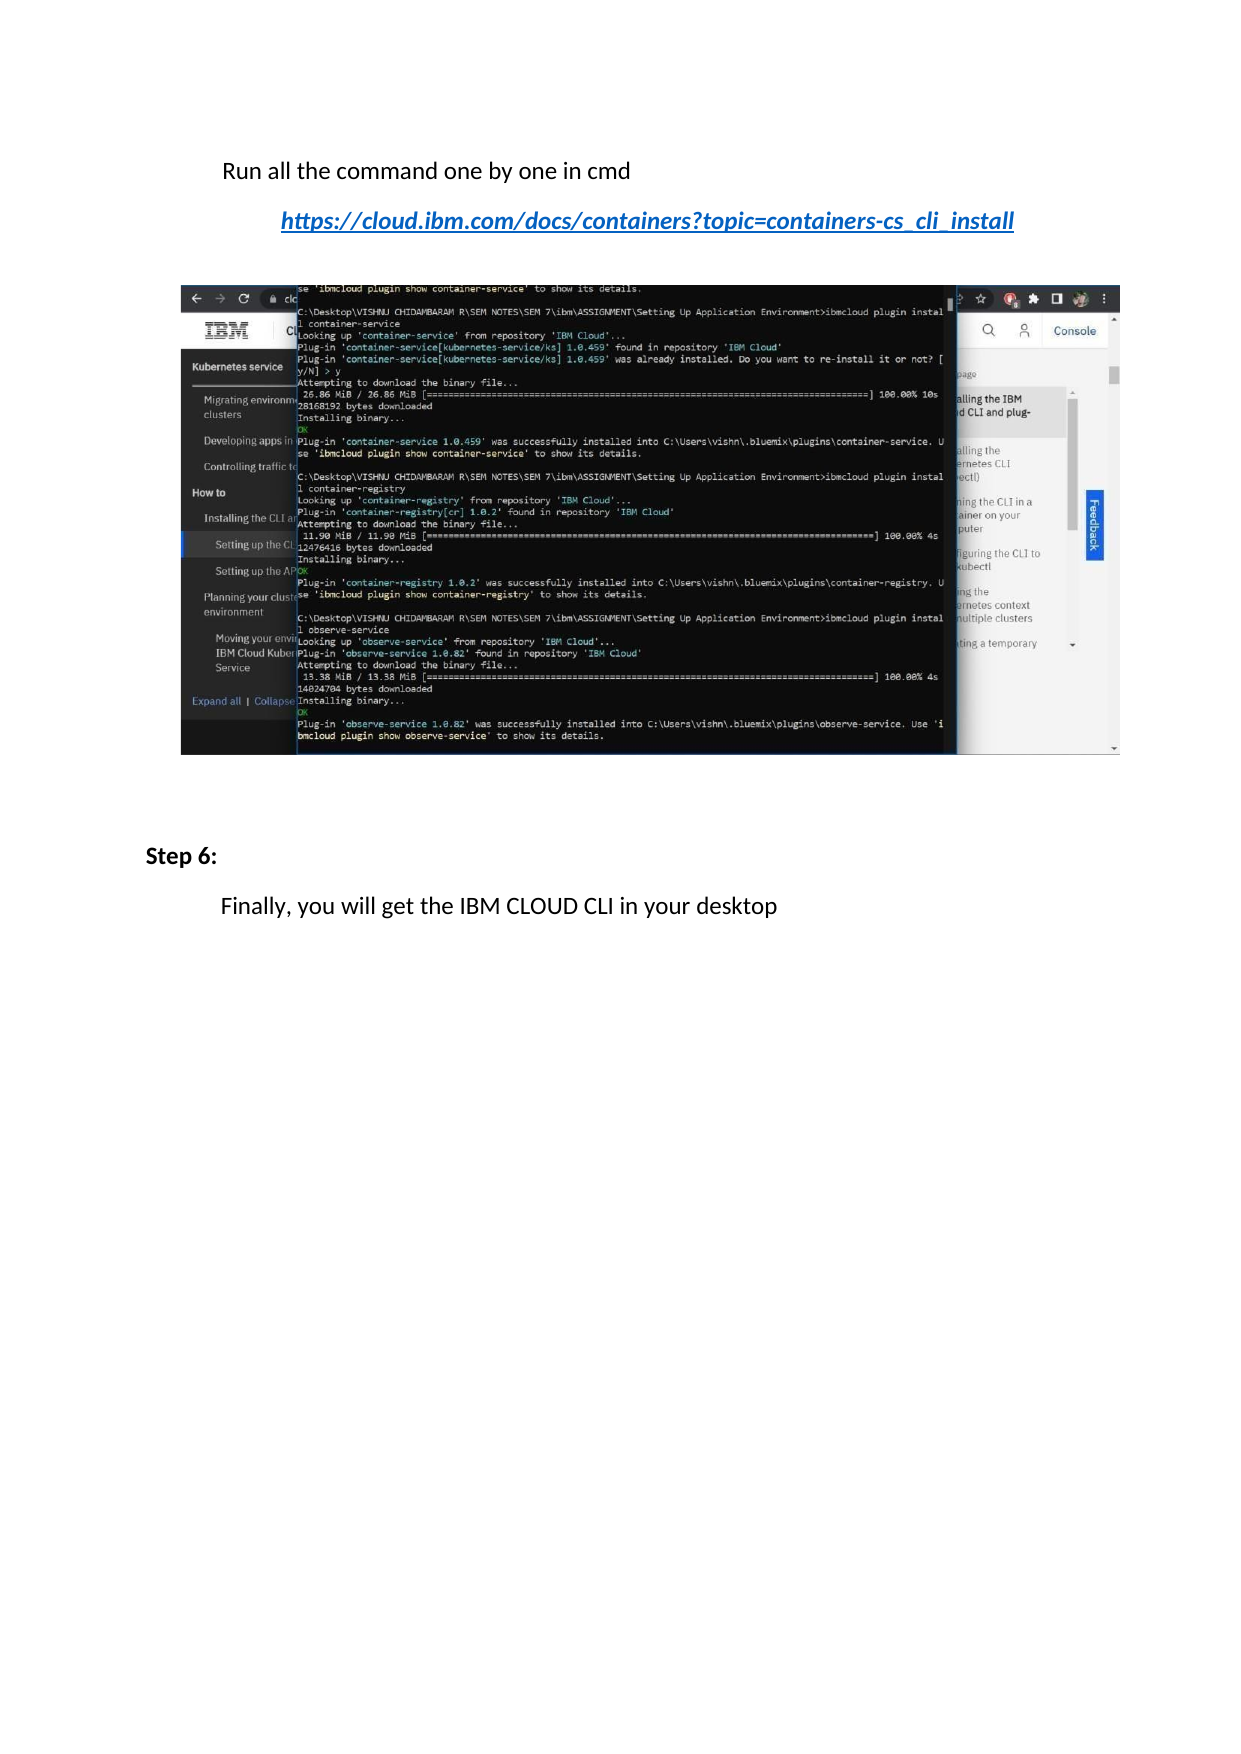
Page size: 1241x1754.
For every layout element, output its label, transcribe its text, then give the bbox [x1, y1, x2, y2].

subtitle Step 6: [146, 840, 1132, 871]
text Run all the command one by one in cmd [222, 156, 1132, 186]
text https://cloud.ibm.com/docs/containers?topic=containers-cs_cli_install [259, 205, 1035, 236]
text Finally, you will get the IBM CLOUD CLI in your desktop [221, 890, 1132, 921]
picture [180, 285, 1120, 755]
